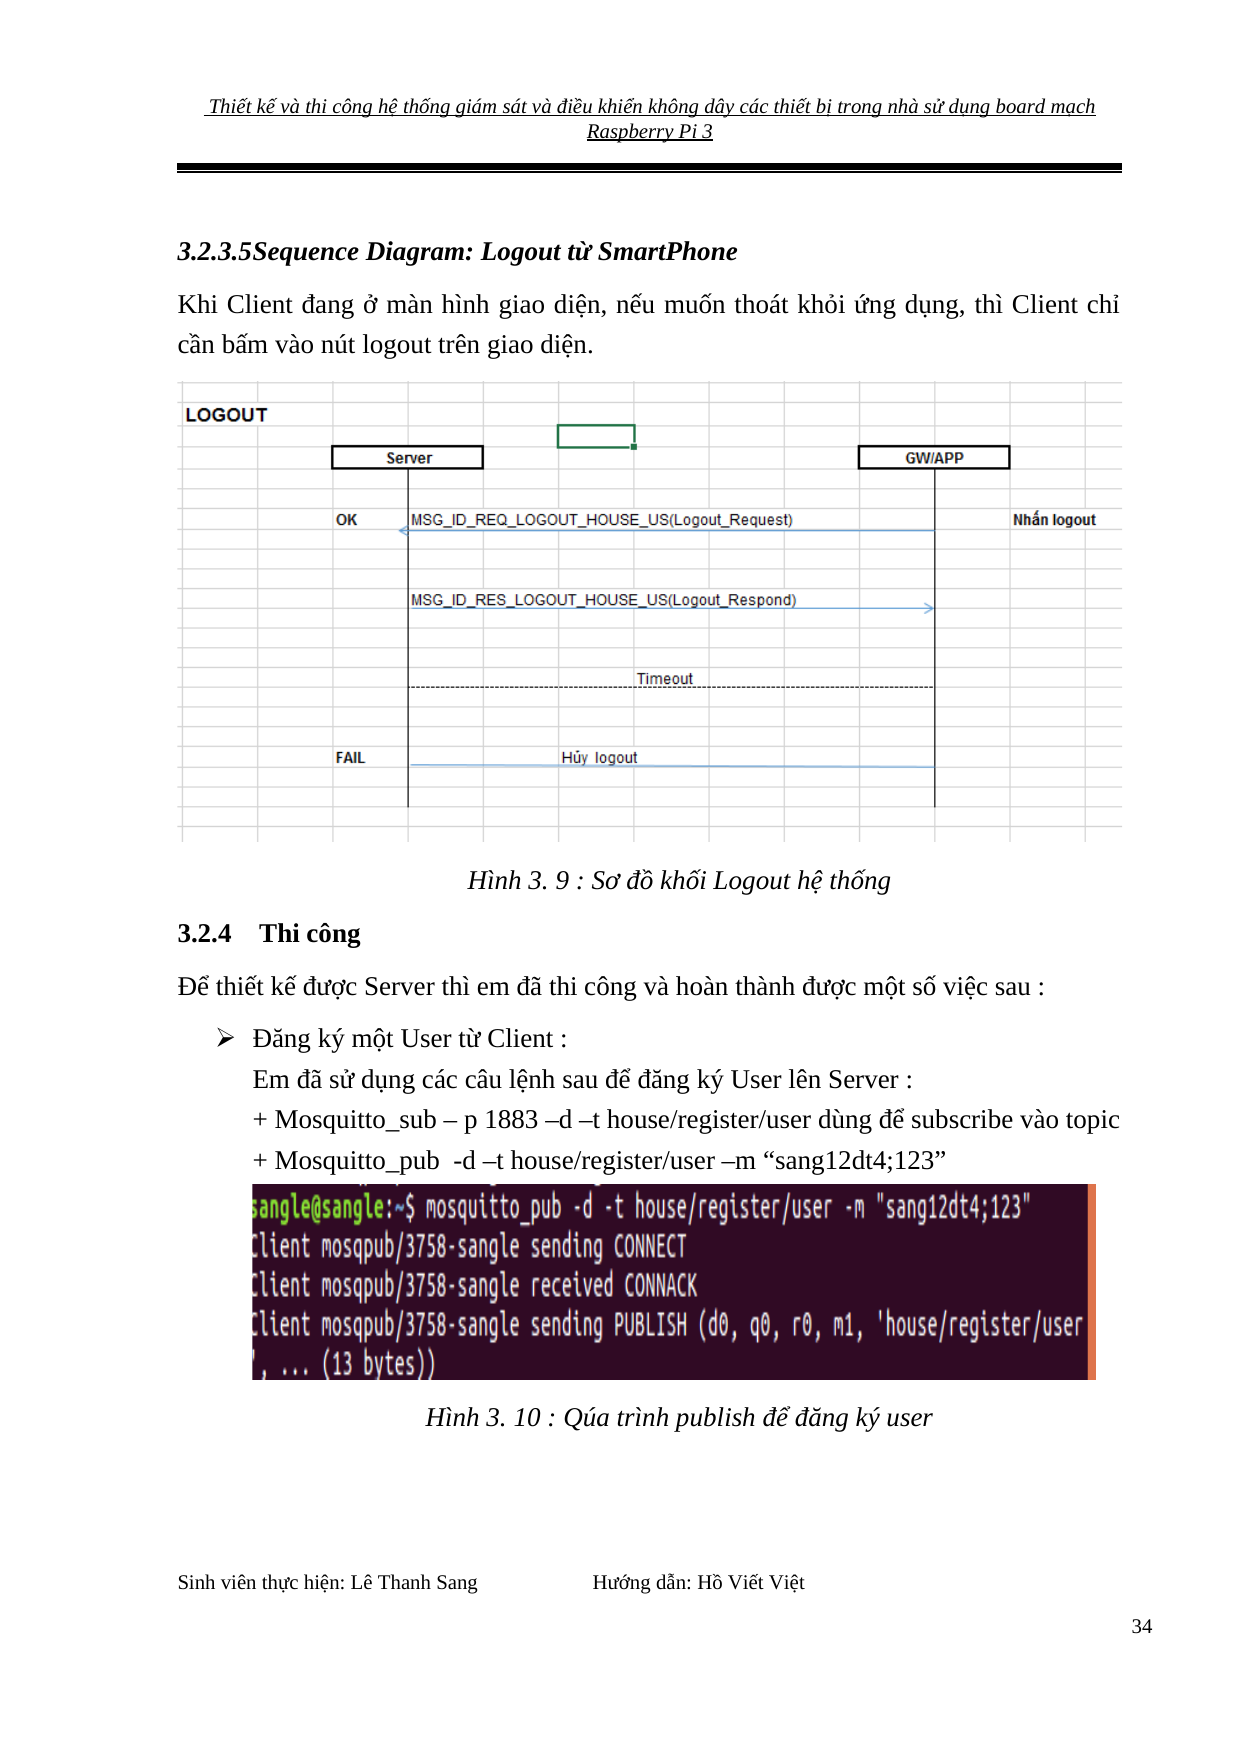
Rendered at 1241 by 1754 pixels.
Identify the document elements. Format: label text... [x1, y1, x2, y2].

subtitle Thi công [177, 917, 1122, 948]
picture [177, 381, 1123, 842]
picture [252, 1184, 1096, 1380]
text Khi Client đang ở màn hình giao diện, nếu muốn thoát khỏi ứng dụng, thì Client chỉ cần bấm vào nút logout trên giao diện. [177, 288, 1122, 359]
list Em đã sử dụng các câu lệnh sau để đăng ký User lên Server : [252, 1063, 1122, 1094]
text Để thiết kế được Server thì em đã thi công và hoàn thành được một số việc sau : [177, 969, 1122, 1001]
subtitle Sequence Diagram: Logout từ SmartPhone [177, 235, 1122, 266]
list + Mosquitto_sub – p 1883 –d –t house/register/user dùng để subscribe vào topic [252, 1103, 1122, 1135]
list Đăng ký một User từ Client : [215, 1022, 1122, 1054]
list + Mosquitto_pub -d –t house/register/user –m “sang12dt4;123” [252, 1144, 1122, 1175]
